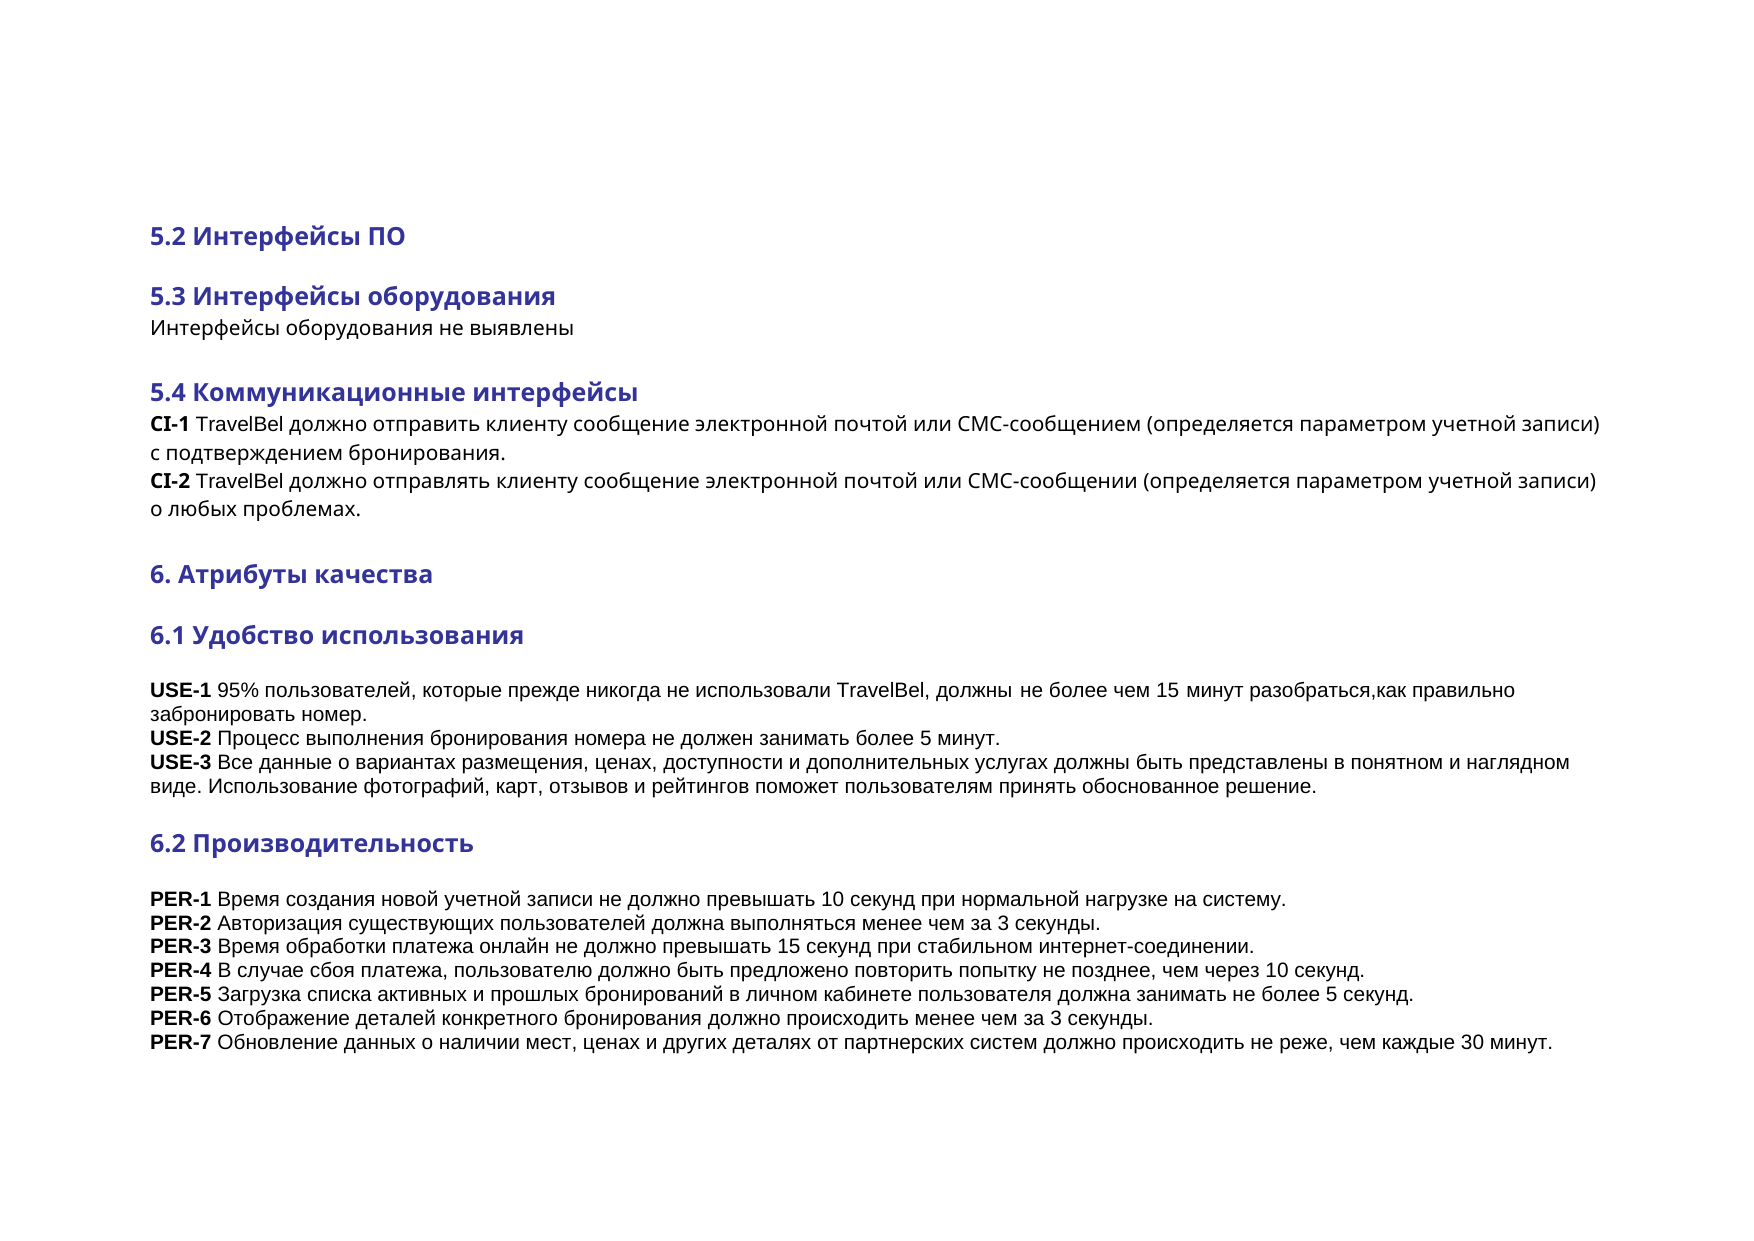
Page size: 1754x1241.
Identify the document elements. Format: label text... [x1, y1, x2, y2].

text PER-1 Время создания новой учетной записи не должно превышать 10 секунд при нормальной нагрузке на систему. [150, 886, 1604, 910]
text Интерфейсы оборудования не выявлены [150, 313, 1604, 341]
text 5.2 Интерфейсы ПО [150, 218, 1604, 278]
text 5.3 Интерфейсы оборудования [150, 278, 1604, 313]
text USE-2 Процесс выполнения бронирования номера не должен занимать более 5 минут. [150, 726, 1604, 750]
text PER-3 Время обработки платежа онлайн не должно превышать 15 секунд при стабильном интернет-соединении. [150, 934, 1604, 958]
text PER-6 Отображение деталей конкретного бронирования должно происходить менее чем за 3 секунды. [150, 1006, 1604, 1030]
text USE-1 95% пользователей, которые прежде никогда не использовали TravelBel, должны не более чем 15 минут разобраться,как правильно забронировать номер. [150, 678, 1604, 726]
text 6.2 Производительность [150, 826, 1604, 886]
text PER-5 Загрузка списка активных и прошлых бронирований в личном кабинете пользователя должна занимать не более 5 секунд. [150, 982, 1604, 1006]
text CI-1 TravelBel должно отправить клиенту сообщение электронной почтой или СМС-сообщением (определяется параметром учетной записи) с подтверждением бронирования. [150, 409, 1604, 466]
text USE-3 Все данные о вариантах размещения, ценах, доступности и дополнительных услугах должны быть представлены в понятном и наглядном виде. Использование фотографий, карт, отзывов и рейтингов поможет пользователям принять обоснованное решение. [150, 750, 1604, 798]
text PER-4 В случае сбоя платежа, пользователю должно быть предложено повторить попытку не позднее, чем через 10 секунд. [150, 958, 1604, 982]
text PER-2 Авторизация существующих пользователей должна выполняться менее чем за 3 секунды. [150, 910, 1604, 934]
text 6.1 Удобство использования [150, 617, 1604, 678]
text PER-7 Обновление данных о наличии мест, ценах и других деталях от партнерских систем должно происходить не реже, чем каждые 30 минут. [150, 1030, 1604, 1054]
text CI-2 TravelBel должно отправлять клиенту сообщение электронной почтой или СМС-сообщении (определяется параметром учетной записи) о любых проблемах. [150, 466, 1604, 523]
text 5.4 Коммуникационные интерфейсы [150, 375, 1604, 409]
text 6. Атрибуты качества [150, 557, 1604, 617]
